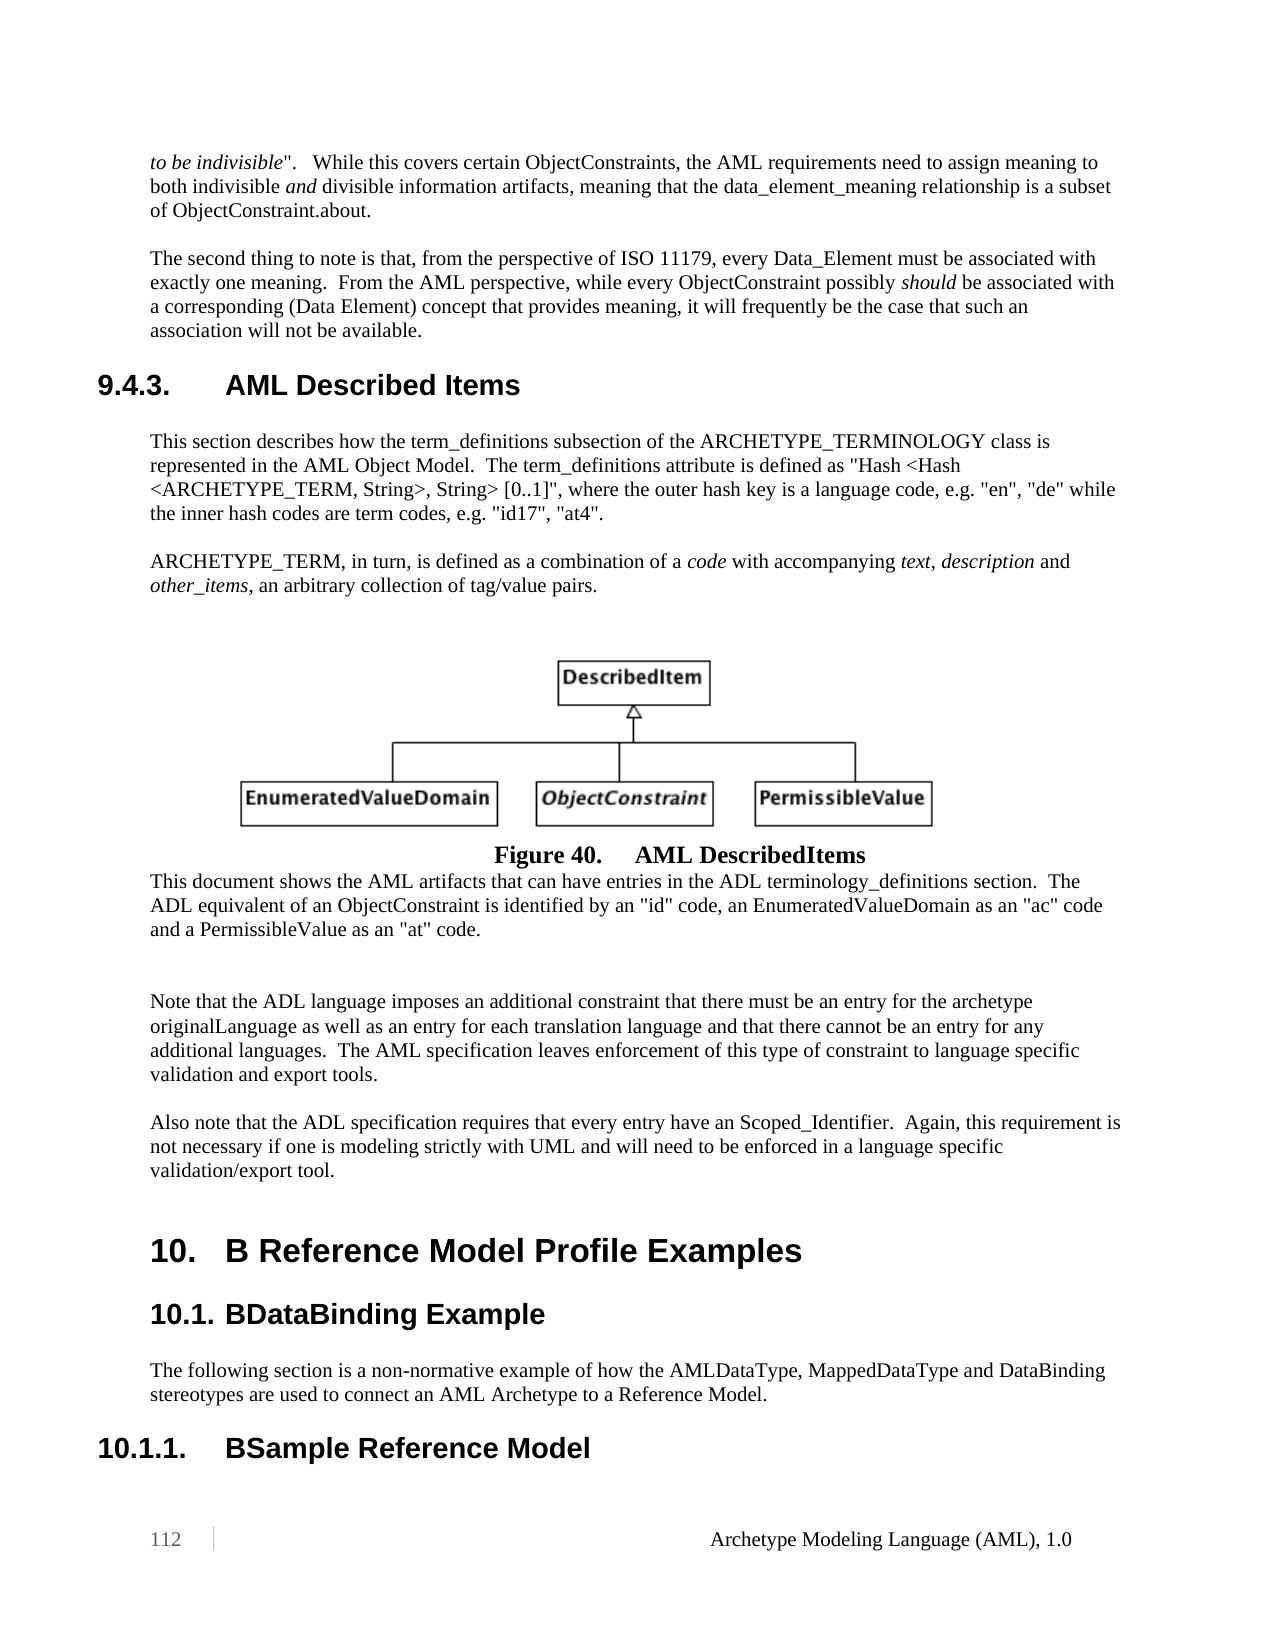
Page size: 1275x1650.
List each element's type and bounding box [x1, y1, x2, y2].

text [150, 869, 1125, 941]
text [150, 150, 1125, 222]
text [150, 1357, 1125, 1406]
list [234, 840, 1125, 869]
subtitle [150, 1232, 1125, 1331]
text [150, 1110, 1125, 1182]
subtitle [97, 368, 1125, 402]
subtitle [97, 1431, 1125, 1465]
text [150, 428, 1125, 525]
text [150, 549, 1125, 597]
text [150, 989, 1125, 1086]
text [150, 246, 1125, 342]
picture [225, 645, 947, 841]
